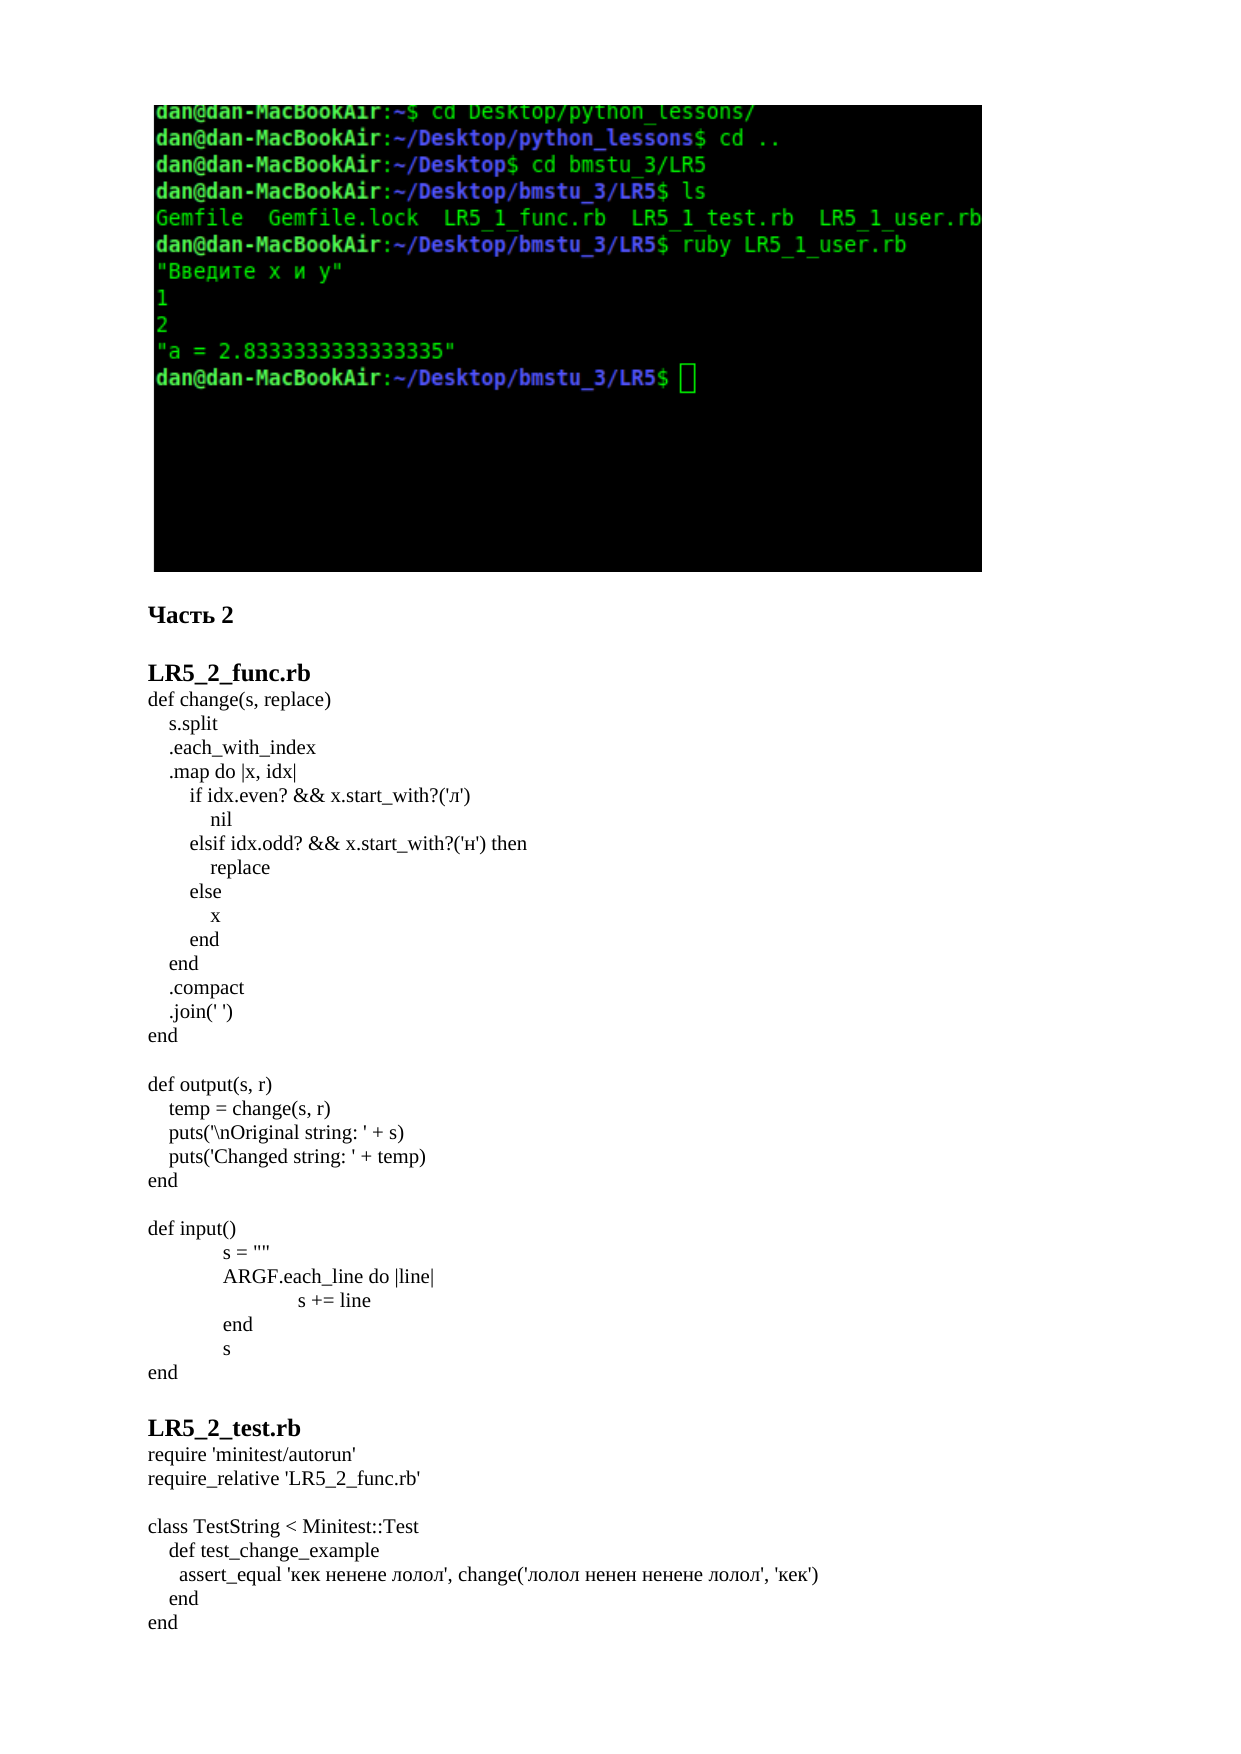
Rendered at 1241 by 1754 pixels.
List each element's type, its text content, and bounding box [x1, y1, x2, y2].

text end [148, 1610, 1181, 1634]
text .each_with_index [148, 734, 1181, 759]
text Часть 2 [148, 600, 1181, 629]
text LR5_2_func.rb [148, 658, 1181, 686]
text puts('\nOriginal string: ' + s) [148, 1119, 1181, 1144]
text def output(s, r) [148, 1071, 1181, 1096]
text nil [148, 807, 1181, 831]
text end [148, 927, 1181, 951]
text end [148, 1586, 1181, 1610]
text s = "" [148, 1240, 1181, 1264]
text else [148, 879, 1181, 903]
text .map do |x, idx| [148, 759, 1181, 783]
text s [148, 1336, 1181, 1360]
text end [148, 1312, 1181, 1336]
text .join(' ') [148, 999, 1181, 1023]
text assert_equal 'кек ненене лолол', change('лолол ненен ненене лолол', 'кек') [148, 1562, 1181, 1586]
text x [148, 903, 1181, 927]
text if idx.even? && x.start_with?('л') [148, 783, 1181, 807]
text LR5_2_test.rb [148, 1413, 1181, 1442]
text elsif idx.odd? && x.start_with?('н') then [148, 831, 1181, 855]
picture [153, 105, 982, 572]
text replace [148, 855, 1181, 879]
text s.split [148, 711, 1181, 734]
text require 'minitest/autorun' [148, 1442, 1181, 1466]
text def test_change_example [148, 1538, 1181, 1562]
text def input() [148, 1216, 1181, 1240]
text def change(s, replace) [148, 686, 1181, 711]
text ARGF.each_line do |line| [148, 1264, 1181, 1288]
text temp = change(s, r) [148, 1096, 1181, 1119]
text s += line [148, 1288, 1181, 1312]
text class TestString < Minitest::Test [148, 1514, 1181, 1538]
text end [148, 1168, 1181, 1192]
text puts('Changed string: ' + temp) [148, 1144, 1181, 1168]
text end [148, 951, 1181, 975]
text .compact [148, 975, 1181, 999]
text end [148, 1360, 1181, 1384]
text end [148, 1023, 1181, 1047]
text require_relative 'LR5_2_func.rb' [148, 1466, 1181, 1490]
